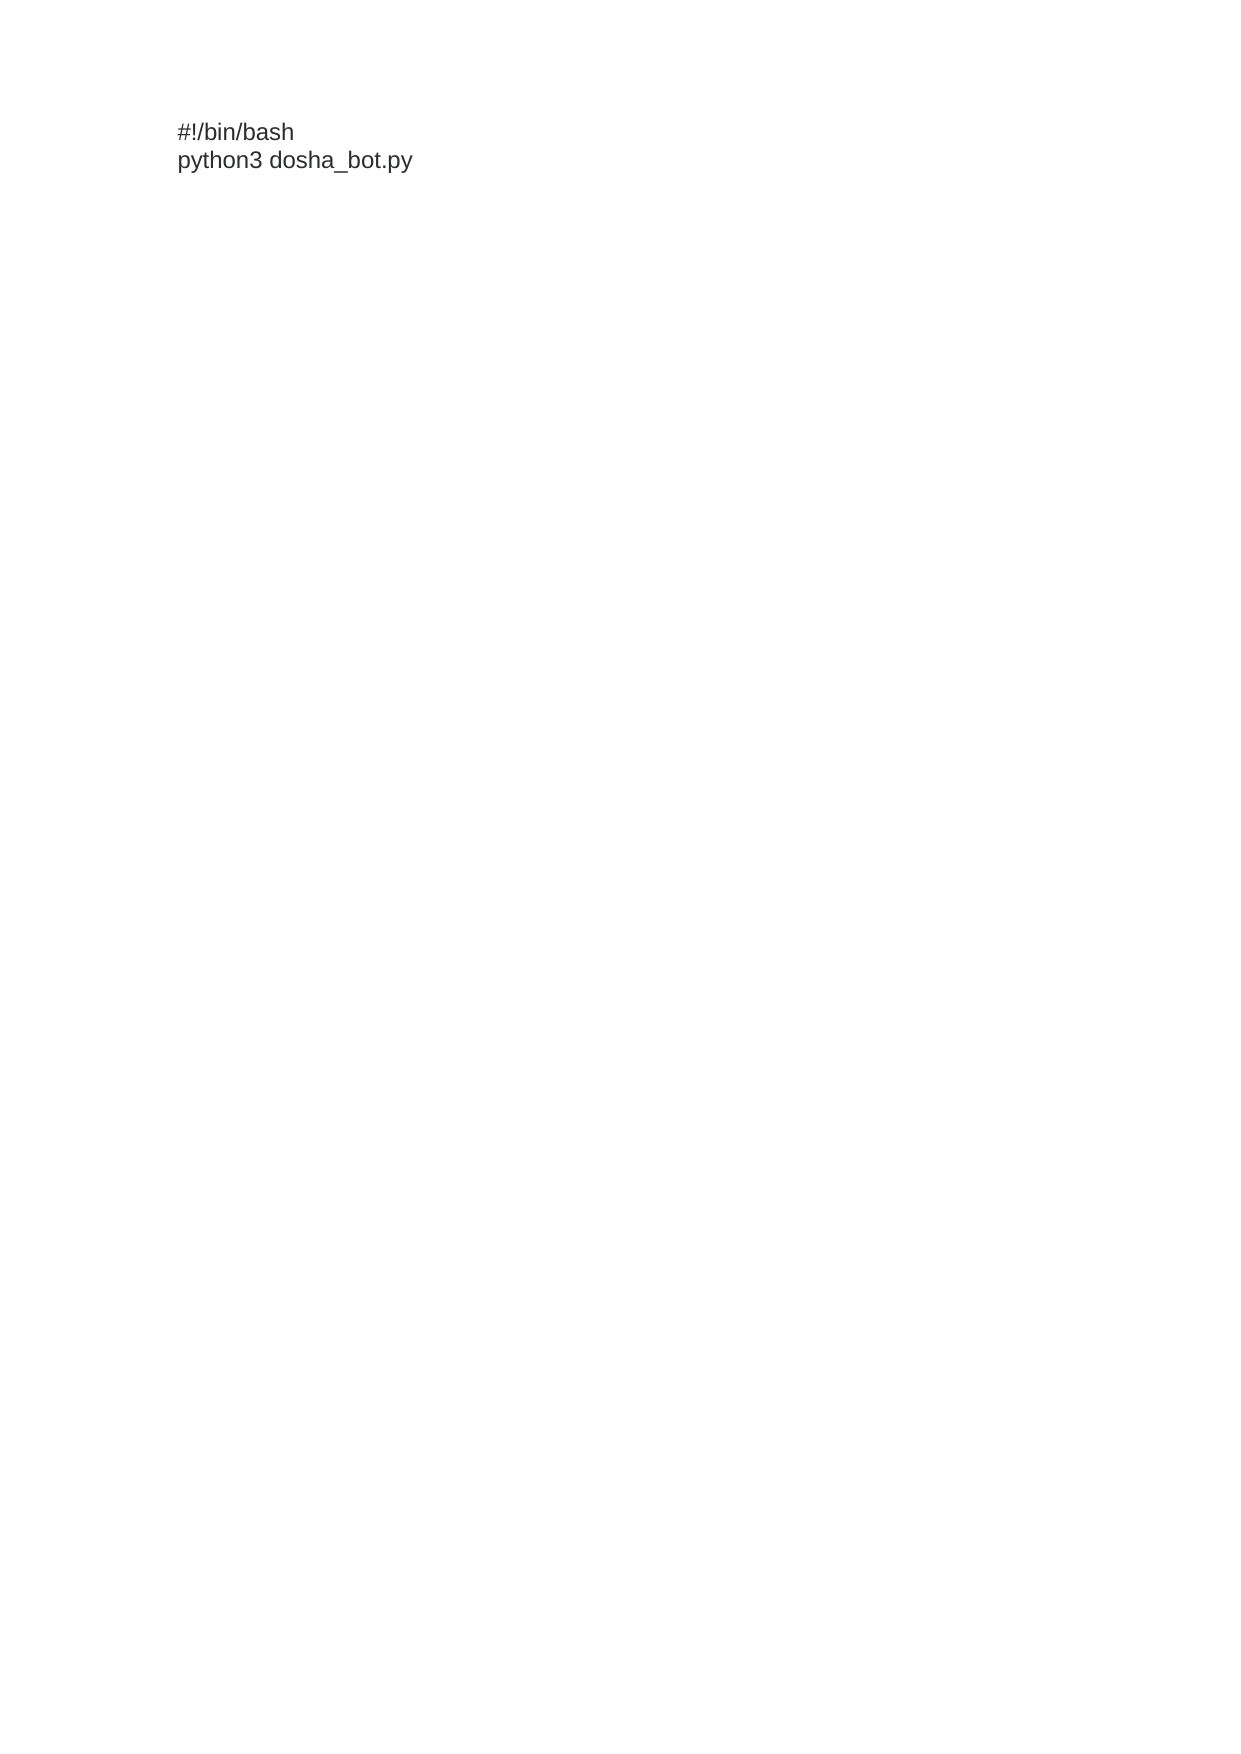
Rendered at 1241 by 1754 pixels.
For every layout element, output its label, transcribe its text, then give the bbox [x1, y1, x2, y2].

text python3 dosha_bot.py [177, 146, 1152, 173]
text #!/bin/bash [177, 118, 1152, 146]
